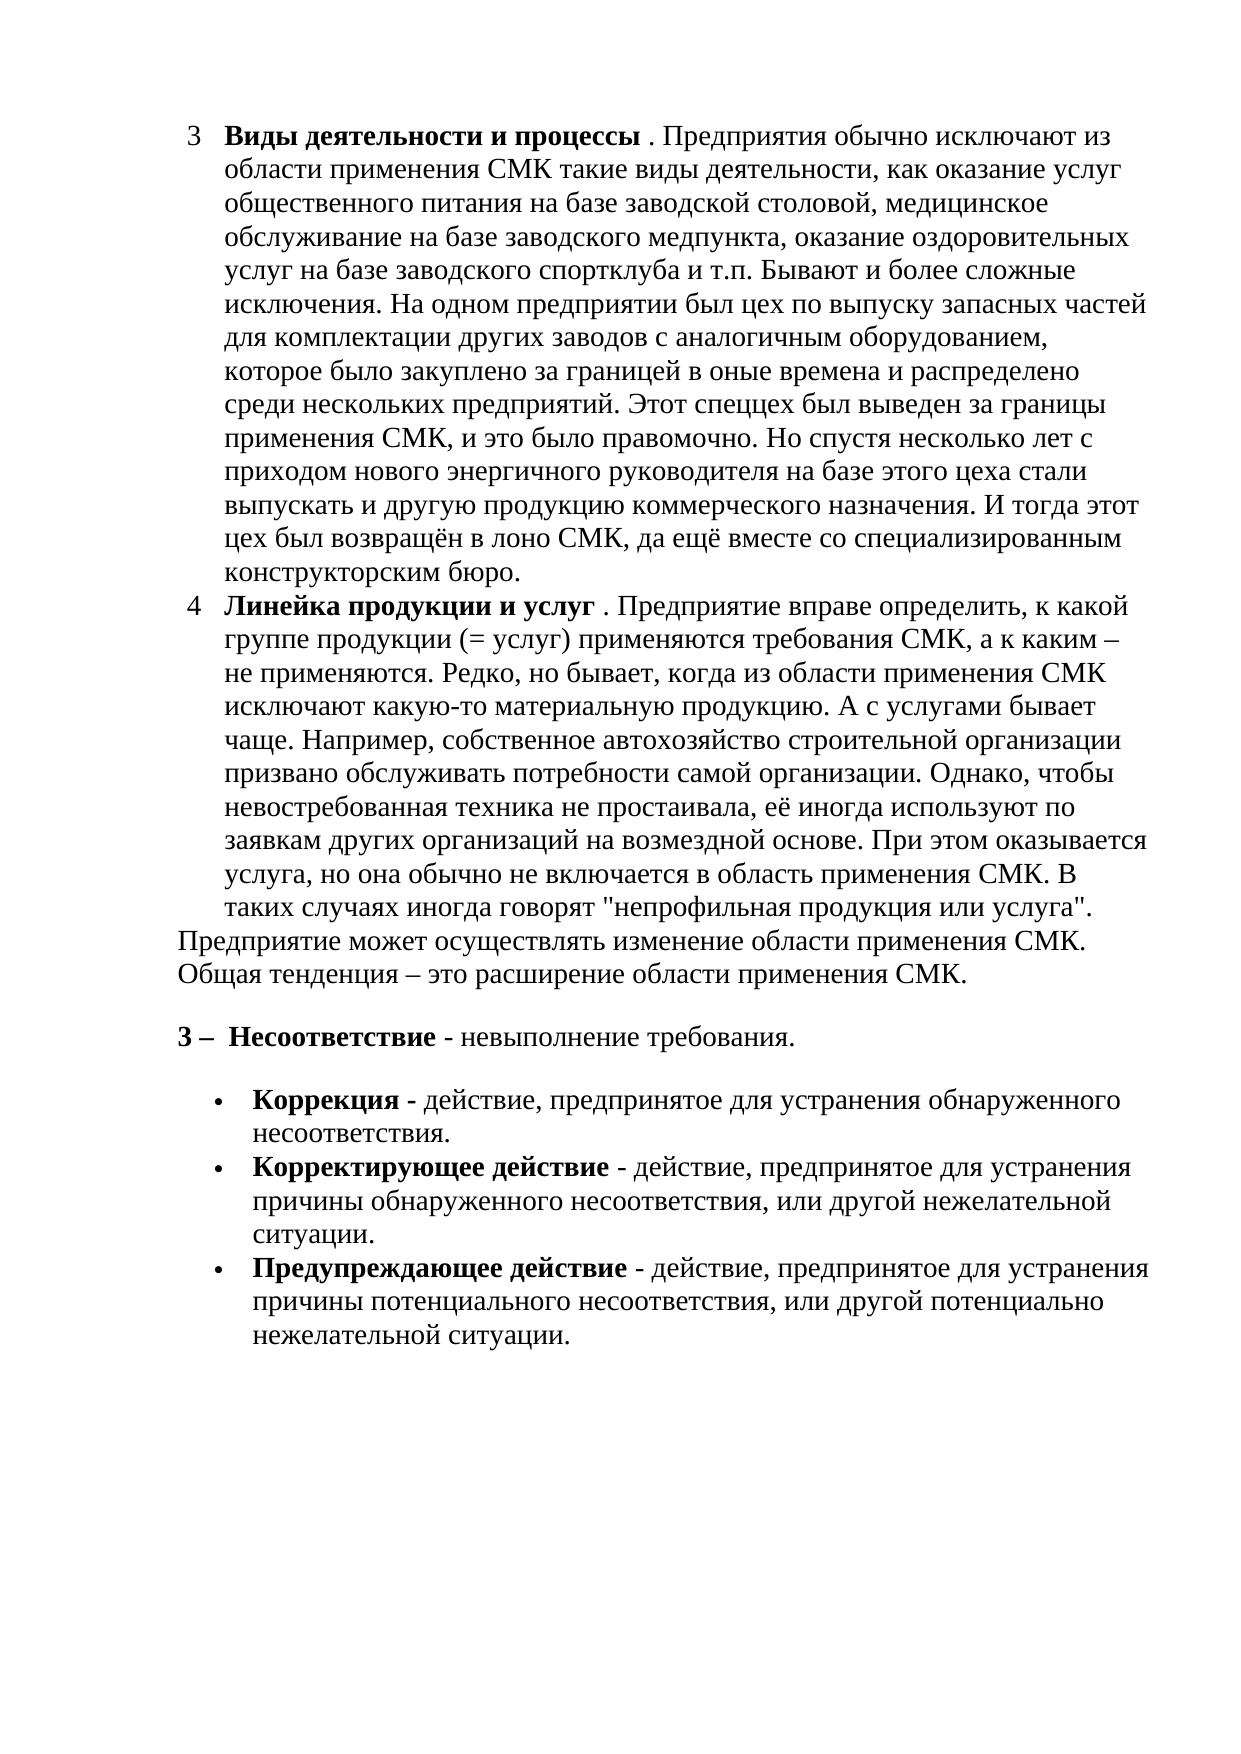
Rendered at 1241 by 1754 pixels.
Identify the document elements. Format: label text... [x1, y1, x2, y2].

list Предупреждающее действие - действие, предпринятое для устранения причины потенциального несоответствия, или другой потенциально нежелательной ситуации. [215, 1250, 1152, 1350]
text 3 – Несоответствие - невыполнение требования. [177, 1019, 1152, 1053]
list Корректирующее действие - действие, предпринятое для устранения причины обнаруженного несоответствия, или другой нежелательной ситуации. [215, 1149, 1152, 1250]
list Коррекция - действие, предпринятое для устранения обнаруженного несоответствия. [215, 1082, 1152, 1149]
list Виды деятельности и процессы . Предприятия обычно исключают из области применения СМК такие виды деятельности, как оказание услуг общественного питания на базе заводской столовой, медицинское обслуживание на базе заводского медпункта, оказание оздоровительных услуг на базе заводского спортклуба и т.п. Бывают и более сложные исключения. На одном предприятии был цех по выпуску запасных частей для комплектации других заводов с аналогичным оборудованием, которое было закуплено за границей в оные времена и распределено среди нескольких предприятий. Этот спеццех был выведен за границы применения СМК, и это было правомочно. Но спустя несколько лет с приходом нового энергичного руководителя на базе этого цеха стали выпускать и другую продукцию коммерческого назначения. И тогда этот цех был возвращён в лоно СМК, да ещё вместе со специализированным конструкторским бюро. [187, 118, 1152, 588]
list Линейка продукции и услуг . Предприятие вправе определить, к какой группе продукции (= услуг) применяются требования СМК, а к каким – не применяются. Редко, но бывает, когда из области применения СМК исключают какую-то материальную продукцию. А с услугами бывает чаще. Например, собственное автохозяйство строительной организации призвано обслуживать потребности самой организации. Однако, чтобы невостребованная техника не простаивала, её иногда используют по заявкам других организаций на возмездной основе. При этом оказывается услуга, но она обычно не включается в область применения СМК. В таких случаях иногда говорят "непрофильная продукция или услуга". [187, 588, 1152, 923]
text Предприятие может осуществлять изменение области применения СМК. Общая тенденция – это расширение области применения СМК. [177, 923, 1152, 990]
